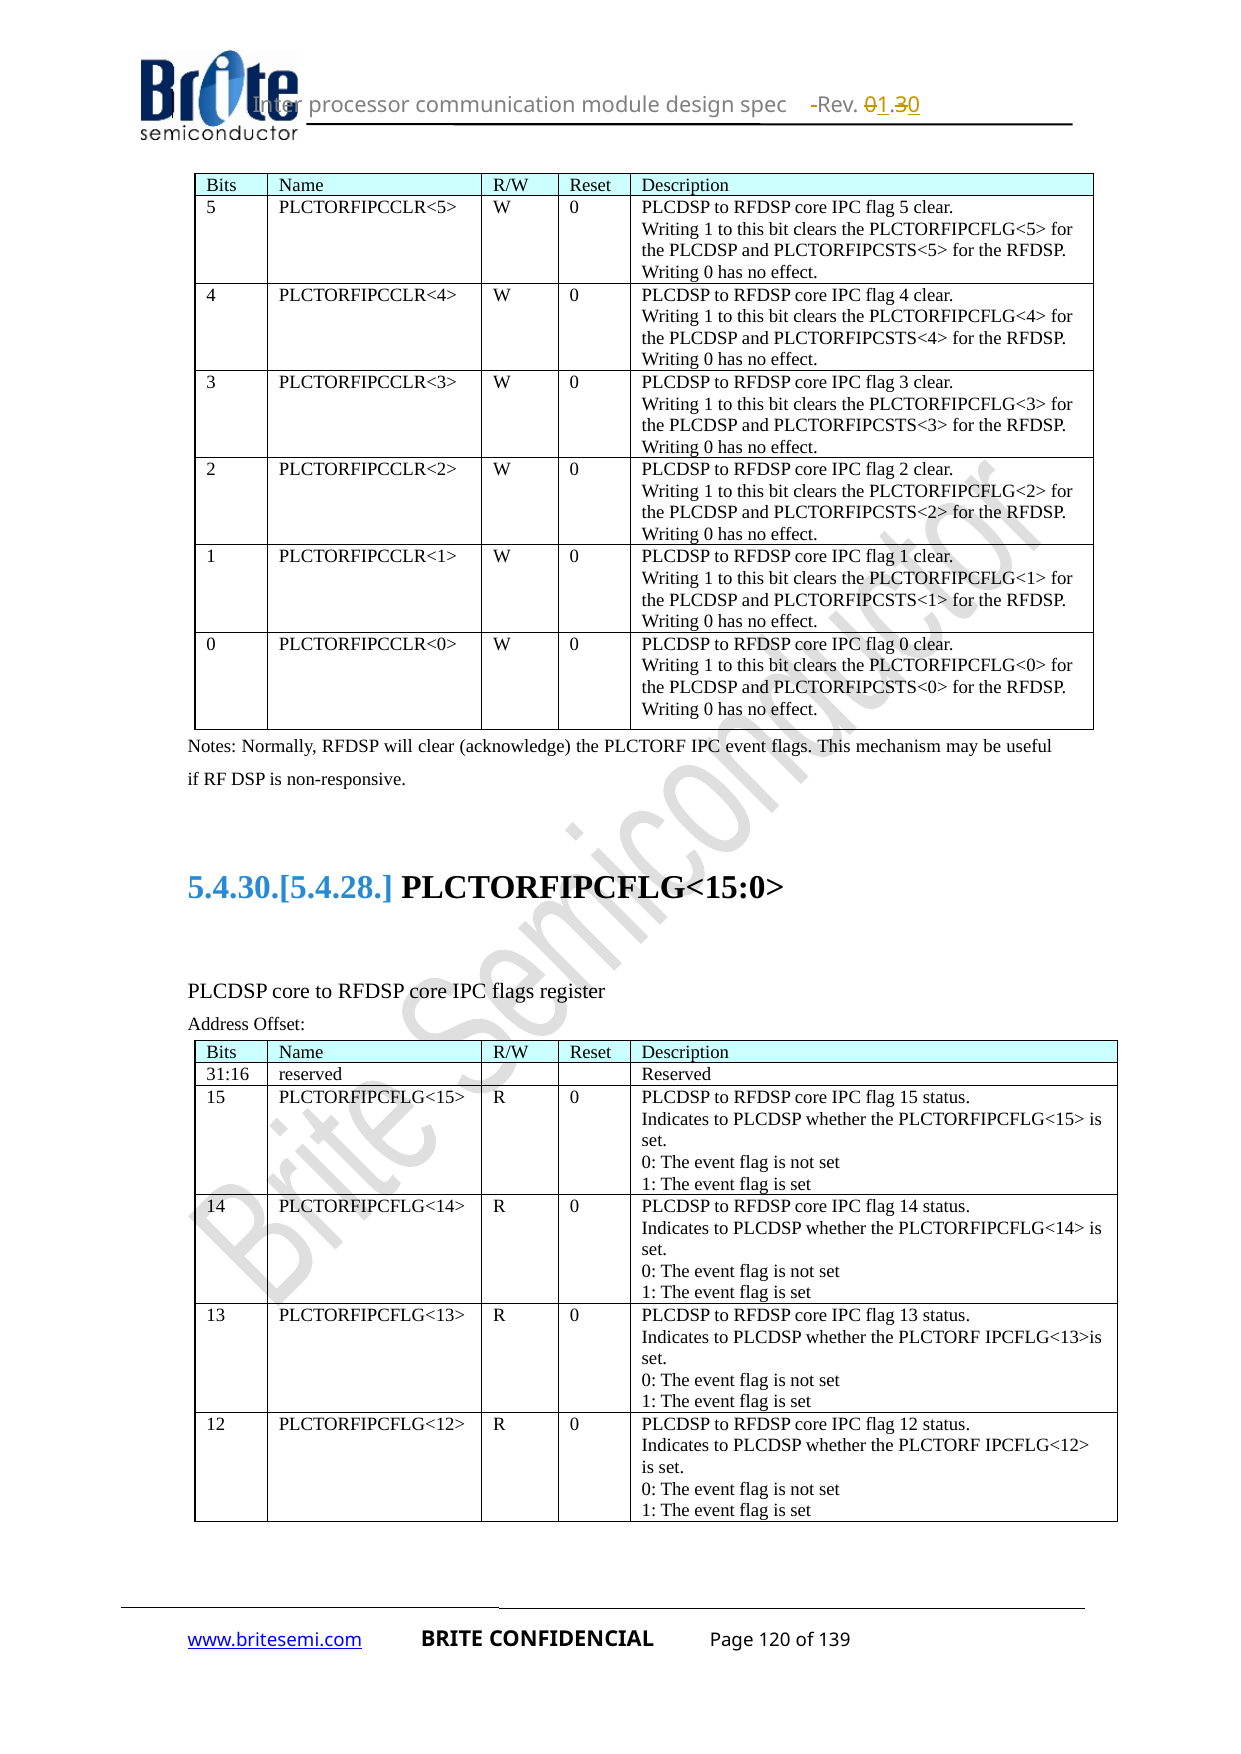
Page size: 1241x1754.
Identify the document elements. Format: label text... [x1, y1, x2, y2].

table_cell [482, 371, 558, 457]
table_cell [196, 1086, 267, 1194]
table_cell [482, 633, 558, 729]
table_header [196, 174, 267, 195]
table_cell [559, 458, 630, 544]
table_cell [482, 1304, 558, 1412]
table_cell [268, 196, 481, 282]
subtitle PLCTORFIPCFLG<15:0> [187, 854, 1053, 919]
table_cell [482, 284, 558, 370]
text PLCDSP core to RFDSP core IPC flags register [187, 974, 1053, 1007]
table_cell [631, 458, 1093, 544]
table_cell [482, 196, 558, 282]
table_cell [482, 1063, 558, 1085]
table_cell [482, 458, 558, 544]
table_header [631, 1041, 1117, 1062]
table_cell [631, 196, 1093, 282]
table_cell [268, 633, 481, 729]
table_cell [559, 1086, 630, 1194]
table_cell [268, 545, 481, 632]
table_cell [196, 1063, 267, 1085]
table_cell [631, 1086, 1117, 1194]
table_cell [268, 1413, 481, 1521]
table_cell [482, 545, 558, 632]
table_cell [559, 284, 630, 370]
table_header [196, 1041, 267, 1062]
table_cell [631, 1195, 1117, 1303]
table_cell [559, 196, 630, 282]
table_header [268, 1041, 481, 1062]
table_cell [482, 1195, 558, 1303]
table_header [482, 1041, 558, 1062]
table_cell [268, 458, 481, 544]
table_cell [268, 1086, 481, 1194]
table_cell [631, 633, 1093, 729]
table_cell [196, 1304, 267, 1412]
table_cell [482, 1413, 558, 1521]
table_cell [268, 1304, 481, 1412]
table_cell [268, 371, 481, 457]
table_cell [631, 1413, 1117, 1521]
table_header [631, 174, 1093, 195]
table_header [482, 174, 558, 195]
picture [140, 50, 298, 140]
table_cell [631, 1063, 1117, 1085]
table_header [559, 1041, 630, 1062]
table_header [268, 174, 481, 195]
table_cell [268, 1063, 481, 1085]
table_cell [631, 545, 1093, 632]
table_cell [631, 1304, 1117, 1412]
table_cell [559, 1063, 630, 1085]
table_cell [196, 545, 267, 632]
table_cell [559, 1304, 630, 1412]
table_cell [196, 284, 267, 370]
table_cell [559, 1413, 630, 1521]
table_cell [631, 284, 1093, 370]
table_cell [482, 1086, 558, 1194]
text Address Offset: [187, 1007, 1053, 1039]
text Notes: Normally, RFDSP will clear (acknowledge) the PLCTORF IPC event flags. This mechanism may be useful if RF DSP is non-responsive. [187, 730, 1053, 795]
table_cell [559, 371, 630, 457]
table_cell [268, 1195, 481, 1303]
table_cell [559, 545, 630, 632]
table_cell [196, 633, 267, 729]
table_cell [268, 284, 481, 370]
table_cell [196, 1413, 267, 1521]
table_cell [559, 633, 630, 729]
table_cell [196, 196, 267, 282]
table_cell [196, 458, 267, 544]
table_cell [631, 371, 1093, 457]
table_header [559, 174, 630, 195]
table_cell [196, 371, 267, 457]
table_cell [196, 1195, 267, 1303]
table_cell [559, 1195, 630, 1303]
